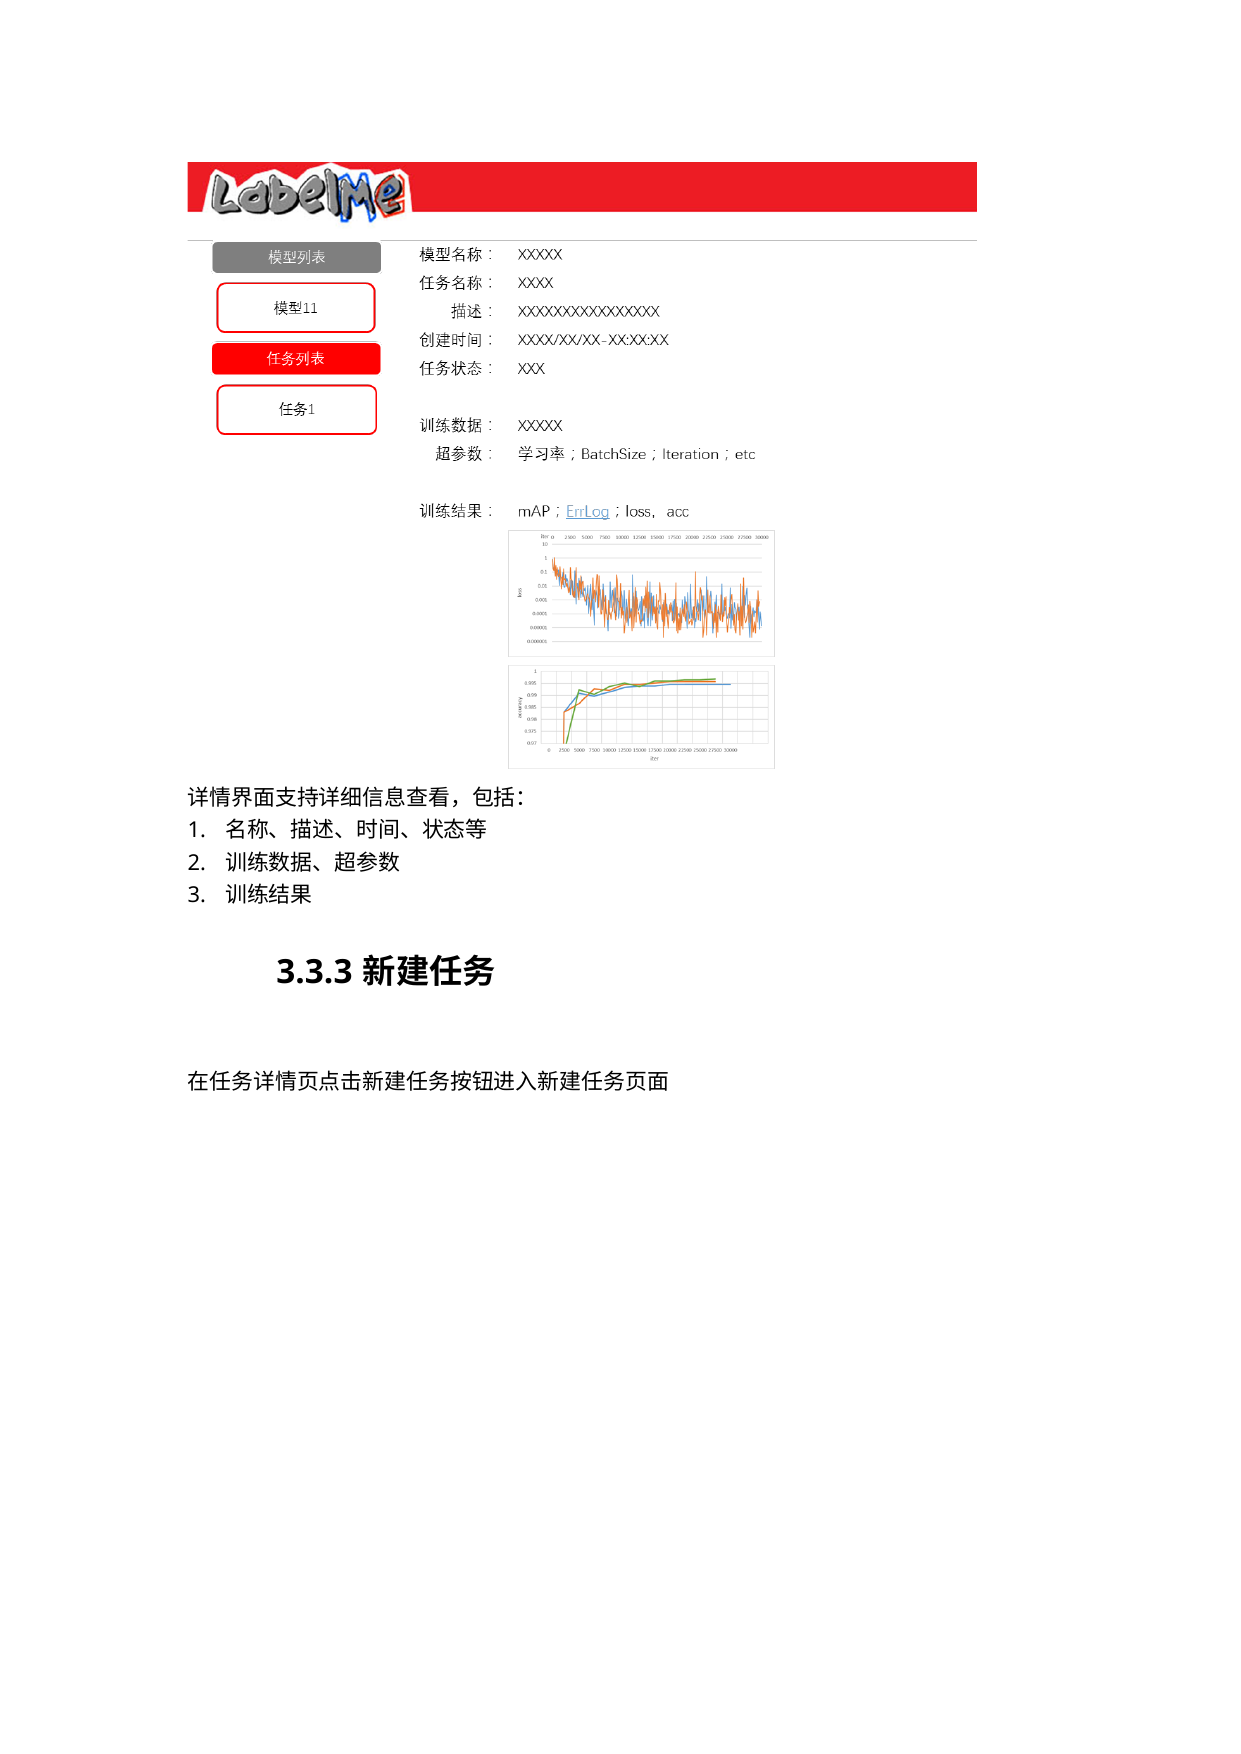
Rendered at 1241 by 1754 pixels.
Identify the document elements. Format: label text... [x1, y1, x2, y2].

list 训练数据、超参数 [187, 844, 1053, 877]
picture [187, 162, 977, 769]
text 详情界面支持详细信息查看，包括： [187, 779, 1053, 812]
subtitle 新建任务 [276, 937, 1053, 1002]
text 在任务详情页点击新建任务按钮进入新建任务页面 [187, 1064, 1053, 1096]
list 训练结果 [187, 877, 1053, 909]
list 名称、描述、时间、状态等 [187, 812, 1053, 844]
